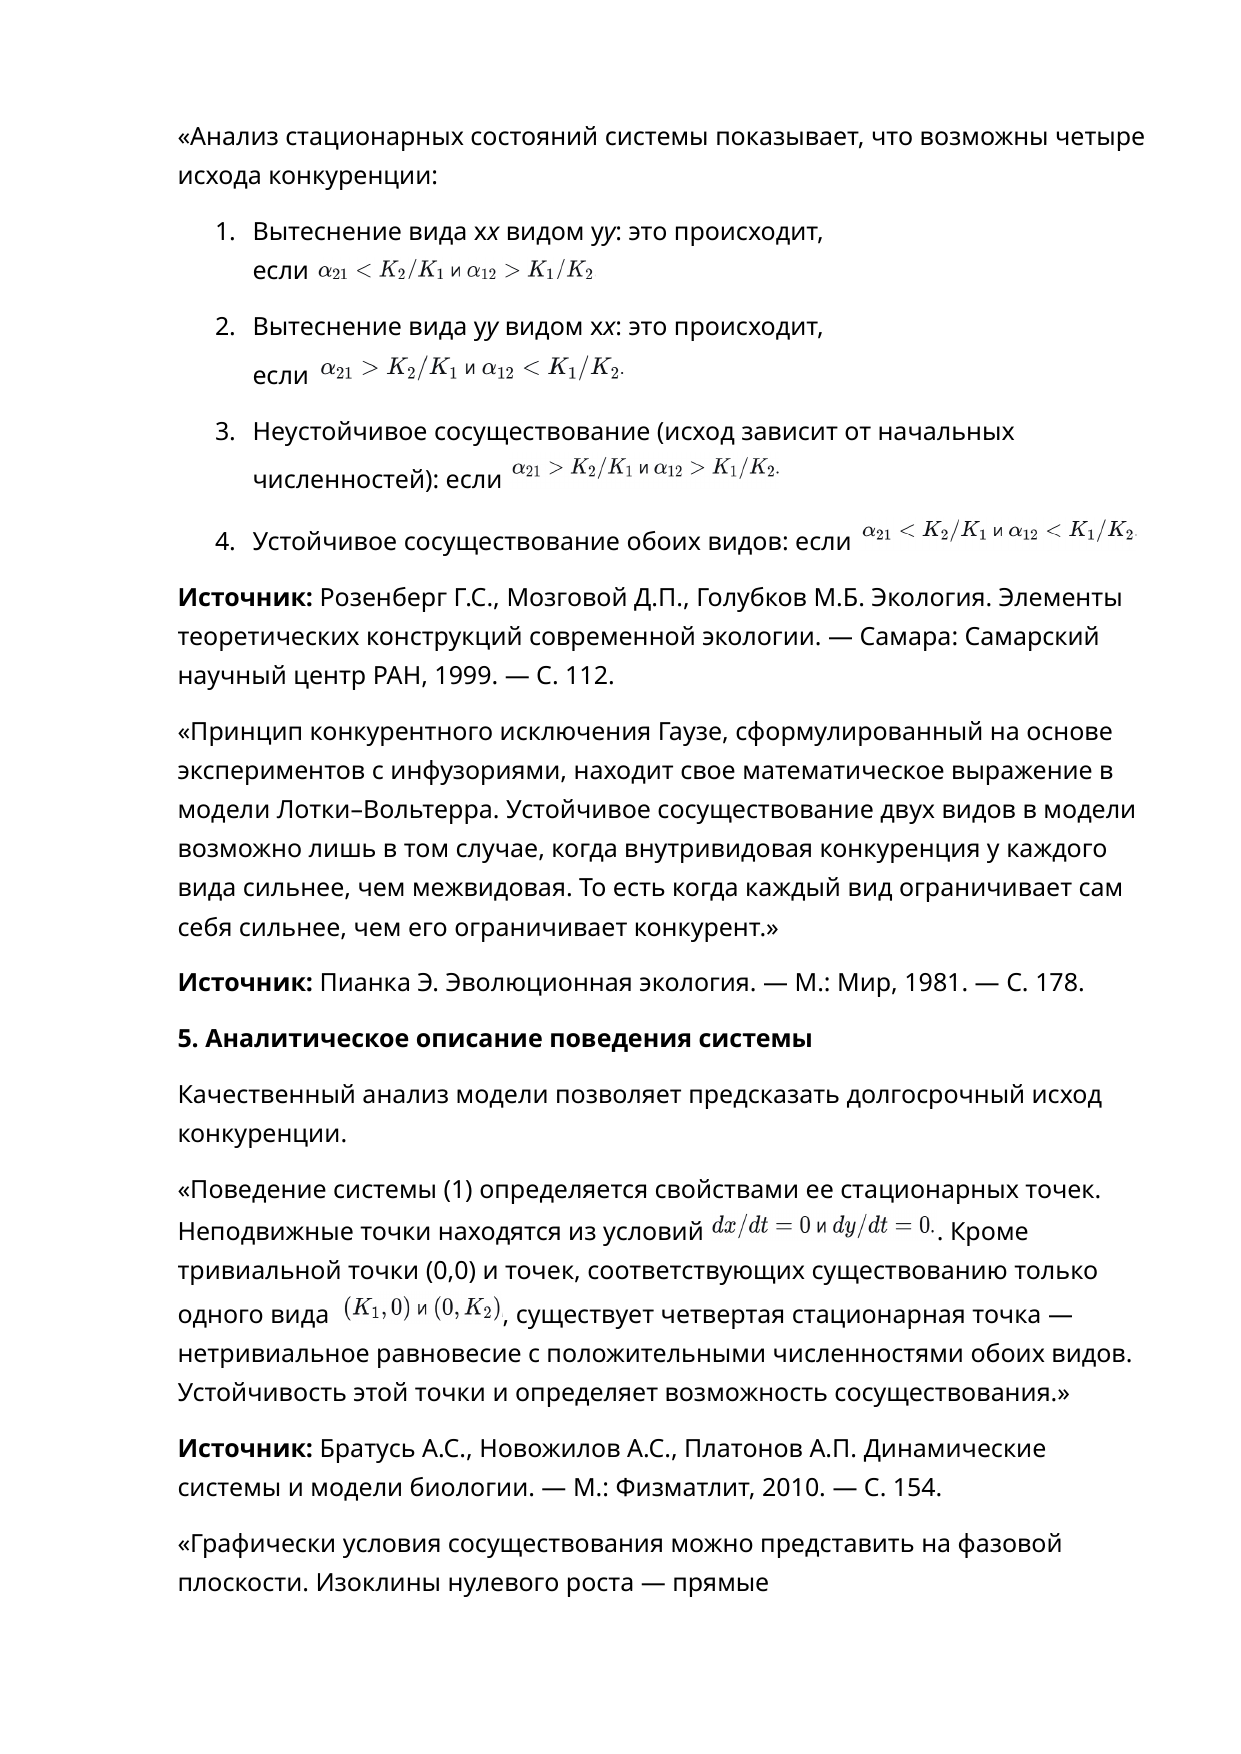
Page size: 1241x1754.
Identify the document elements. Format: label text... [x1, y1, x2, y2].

list Неустойчивое сосуществование (исход зависит от начальных численностей): если [215, 413, 1152, 496]
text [177, 1526, 1152, 1599]
list Вытеснение вида yy видом xx: это происходит, если [215, 308, 1152, 392]
text Источник: Пианка Э. Эволюционная экология. — М.: Мир, 1981. — С. 178. [177, 965, 1152, 999]
text Качественный анализ модели позволяет предсказать долгосрочный исход конкуренции. [177, 1077, 1152, 1150]
picture [315, 347, 627, 385]
picture [858, 517, 1137, 551]
text «Поведение системы (1) определяется свойствами ее стационарных точек. Неподвижные точки находятся из условий . Кроме тривиальной точки (0,0) и точек, соответствующих существованию только одного вида ​, существует четвертая стационарная точка — нетривиальное равновесие с положительными численностями обоих видов. Устойчивость этой точки и определяет возможность сосуществования.» [177, 1172, 1152, 1409]
text Источник: Розенберг Г.С., Мозговой Д.П., Голубков М.Б. Экология. Элементы теоретических конструкций современной экологии. — Самара: Самарский научный центр РАН, 1999. — С. 112. [177, 579, 1152, 692]
text «Принцип конкурентного исключения Гаузе, сформулированный на основе экспериментов с инфузориями, находит свое математическое выражение в модели Лотки–Вольтерра. Устойчивое сосуществование двух видов в модели возможно лишь в том случае, когда внутривидовая конкуренция у каждого вида сильнее, чем межвидовая. То есть когда каждый вид ограничивает сам себя сильнее, чем его ограничивает конкурент.» [177, 713, 1152, 943]
picture [315, 257, 596, 279]
picture [710, 1210, 937, 1241]
text «Анализ стационарных состояний системы показывает, что возможны четыре исхода конкуренции: [177, 118, 1152, 191]
picture [508, 452, 780, 489]
picture [342, 1291, 503, 1324]
text Источник: Братусь А.С., Новожилов А.С., Платонов А.П. Динамические системы и модели биологии. — М.: Физматлит, 2010. — С. 154. [177, 1431, 1152, 1504]
text 5. Аналитическое описание поведения системы [177, 1021, 1152, 1055]
list Вытеснение вида xx видом yy: это происходит, если [215, 213, 1152, 286]
